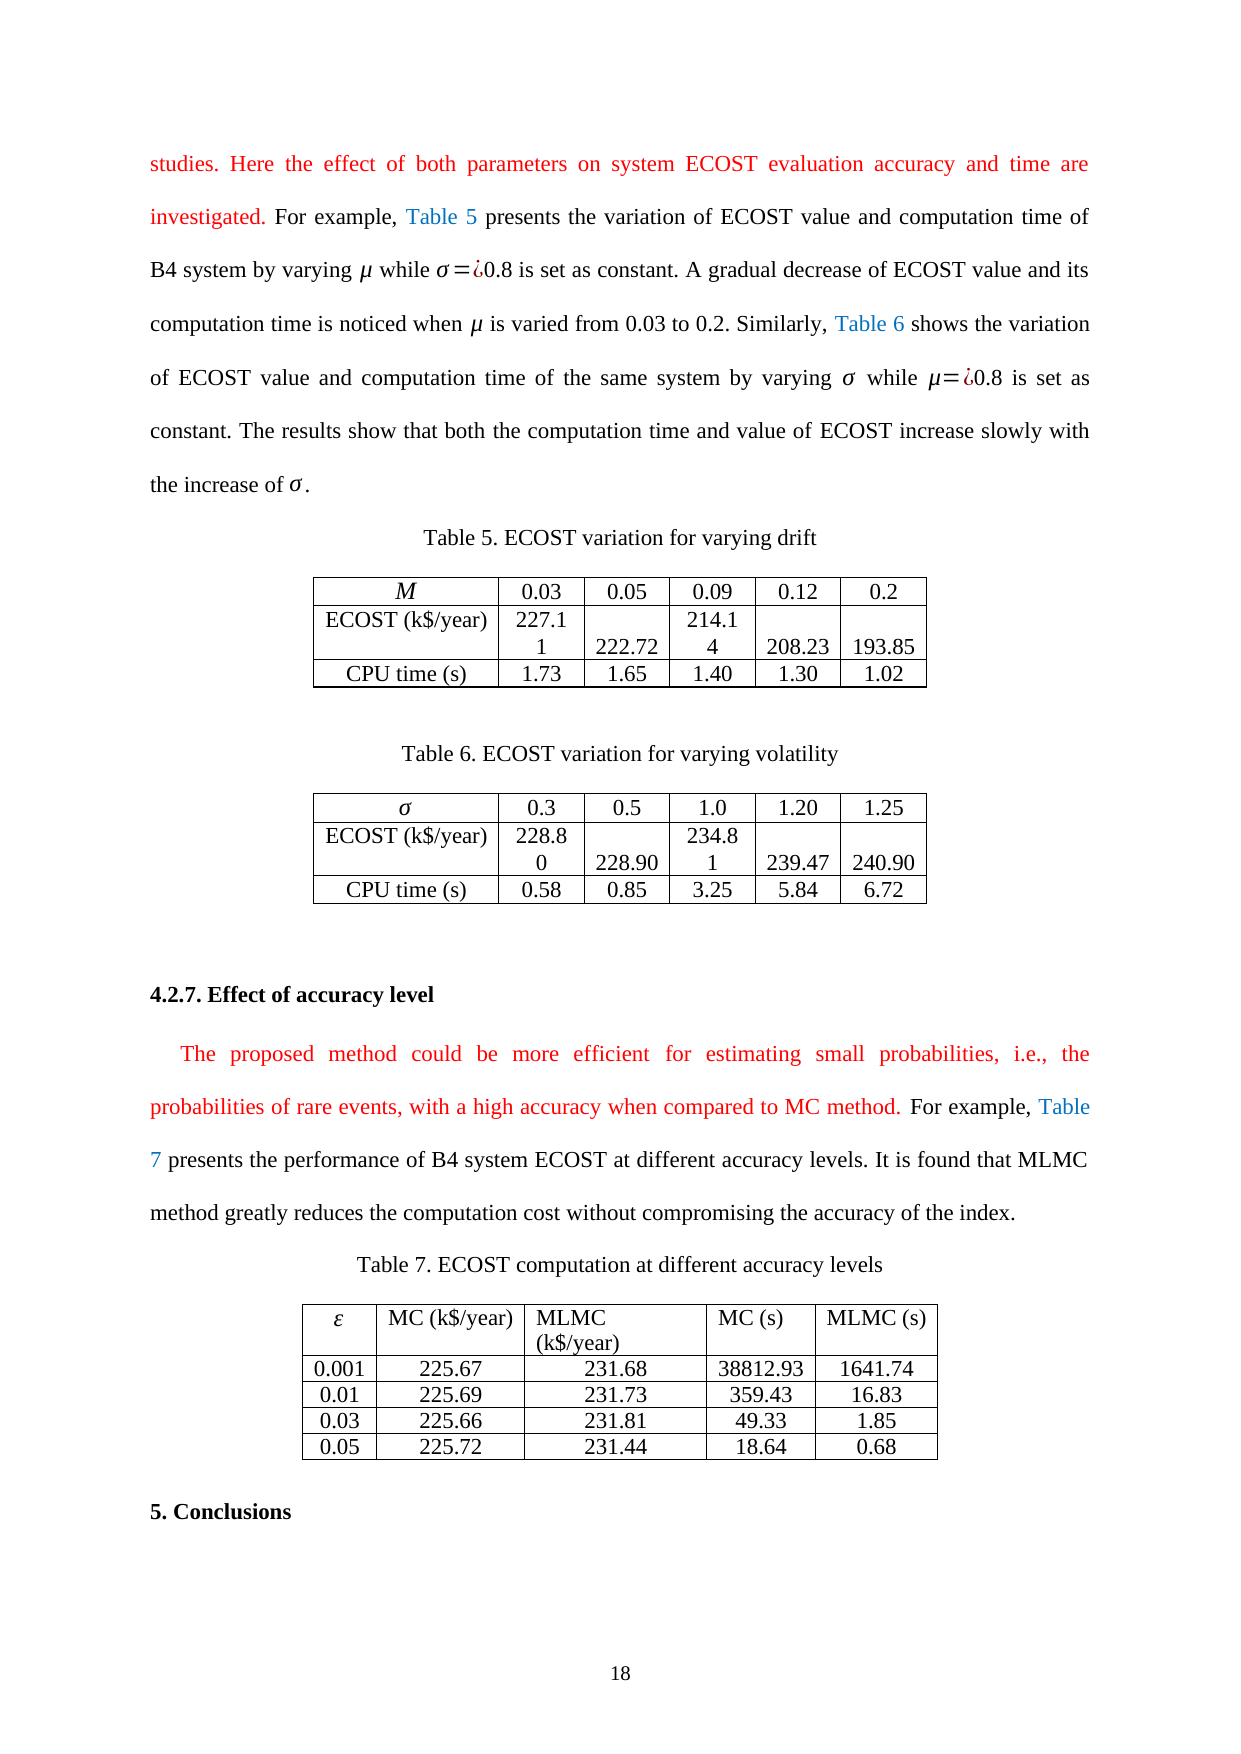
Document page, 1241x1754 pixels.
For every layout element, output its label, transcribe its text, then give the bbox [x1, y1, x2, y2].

table_header 0.2 [841, 578, 926, 605]
table_cell 1641.74 [816, 1356, 937, 1381]
table_cell 0.05 [303, 1434, 376, 1459]
table_cell 38812.93 [707, 1356, 815, 1381]
table_header 0.05 [585, 578, 669, 605]
table_cell 0.68 [816, 1434, 937, 1459]
table_cell 231.73 [525, 1382, 706, 1407]
table_cell 1.30 [756, 660, 840, 686]
table_header 0.3 [499, 794, 584, 822]
text 5. Conclusions [150, 1498, 1090, 1524]
table_cell 231.44 [525, 1434, 706, 1459]
table_cell 240.90 [841, 823, 926, 875]
table_header 0.03 [499, 578, 584, 605]
text Table 6. ECOST variation for varying volatility [150, 740, 1090, 767]
table_cell 0.01 [303, 1382, 376, 1407]
table_cell 1.65 [585, 660, 669, 686]
table_header 1.0 [670, 794, 755, 822]
table_cell 1.73 [499, 660, 584, 686]
subtitle 4.2.7. Effect of accuracy level [150, 981, 1090, 1008]
table_cell 228.90 [585, 823, 669, 875]
table_cell 225.69 [377, 1382, 524, 1407]
table_cell 227.11 [499, 606, 584, 659]
table_cell ECOST (k$/year) [314, 823, 498, 875]
table_cell 239.47 [756, 823, 840, 875]
text The proposed method could be more efficient for estimating small probabilities, i.e., the probabilities of rare events, with a high accuracy when compared to MC method. For example, Table 7 presents the performance of B4 system ECOST at different accuracy levels. It is found that MLMC method greatly reduces the computation cost without compromising the accuracy of the index. [150, 1040, 1090, 1225]
table_header MC (s) [707, 1305, 815, 1355]
table_cell 228.80 [499, 823, 584, 875]
table_header [303, 1305, 376, 1355]
table_header 1.25 [841, 794, 926, 822]
table_header MLMC (s) [816, 1305, 937, 1355]
table_cell 0.58 [499, 876, 584, 903]
table_cell 193.85 [841, 606, 926, 659]
table_header 0.12 [756, 578, 840, 605]
table_cell 225.66 [377, 1408, 524, 1433]
table_header MLMC (k$/year) [525, 1305, 706, 1355]
table_cell 18.64 [707, 1434, 815, 1459]
table_header 0.5 [585, 794, 669, 822]
table_cell 0.001 [303, 1356, 376, 1381]
table_cell 208.23 [756, 606, 840, 659]
table_cell 234.81 [670, 823, 755, 875]
table_cell 16.83 [816, 1382, 937, 1407]
table_header MC (k$/year) [377, 1305, 524, 1355]
table_cell 225.67 [377, 1356, 524, 1381]
table_cell 0.03 [303, 1408, 376, 1433]
table_cell 359.43 [707, 1382, 815, 1407]
table_cell CPU time (s) [314, 876, 498, 903]
table_cell 214.14 [670, 606, 755, 659]
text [150, 150, 1090, 498]
table_cell 1.40 [670, 660, 755, 686]
table_cell 0.85 [585, 876, 669, 903]
table_header [314, 578, 498, 605]
table_cell 231.68 [525, 1356, 706, 1381]
table_cell 49.33 [707, 1408, 815, 1433]
table_cell 222.72 [585, 606, 669, 659]
table_cell 3.25 [670, 876, 755, 903]
table_cell 6.72 [841, 876, 926, 903]
table_cell 1.02 [841, 660, 926, 686]
table_header 0.09 [670, 578, 755, 605]
text Table 5. ECOST variation for varying drift [150, 524, 1090, 550]
table_cell CPU time (s) [314, 660, 498, 686]
table_cell 231.81 [525, 1408, 706, 1433]
table_cell 225.72 [377, 1434, 524, 1459]
table_header 1.20 [756, 794, 840, 822]
table_header [314, 794, 498, 822]
table_cell 1.85 [816, 1408, 937, 1433]
text Table 7. ECOST computation at different accuracy levels [150, 1251, 1090, 1278]
table_cell ECOST (k$/year) [314, 606, 498, 659]
table_cell 5.84 [756, 876, 840, 903]
